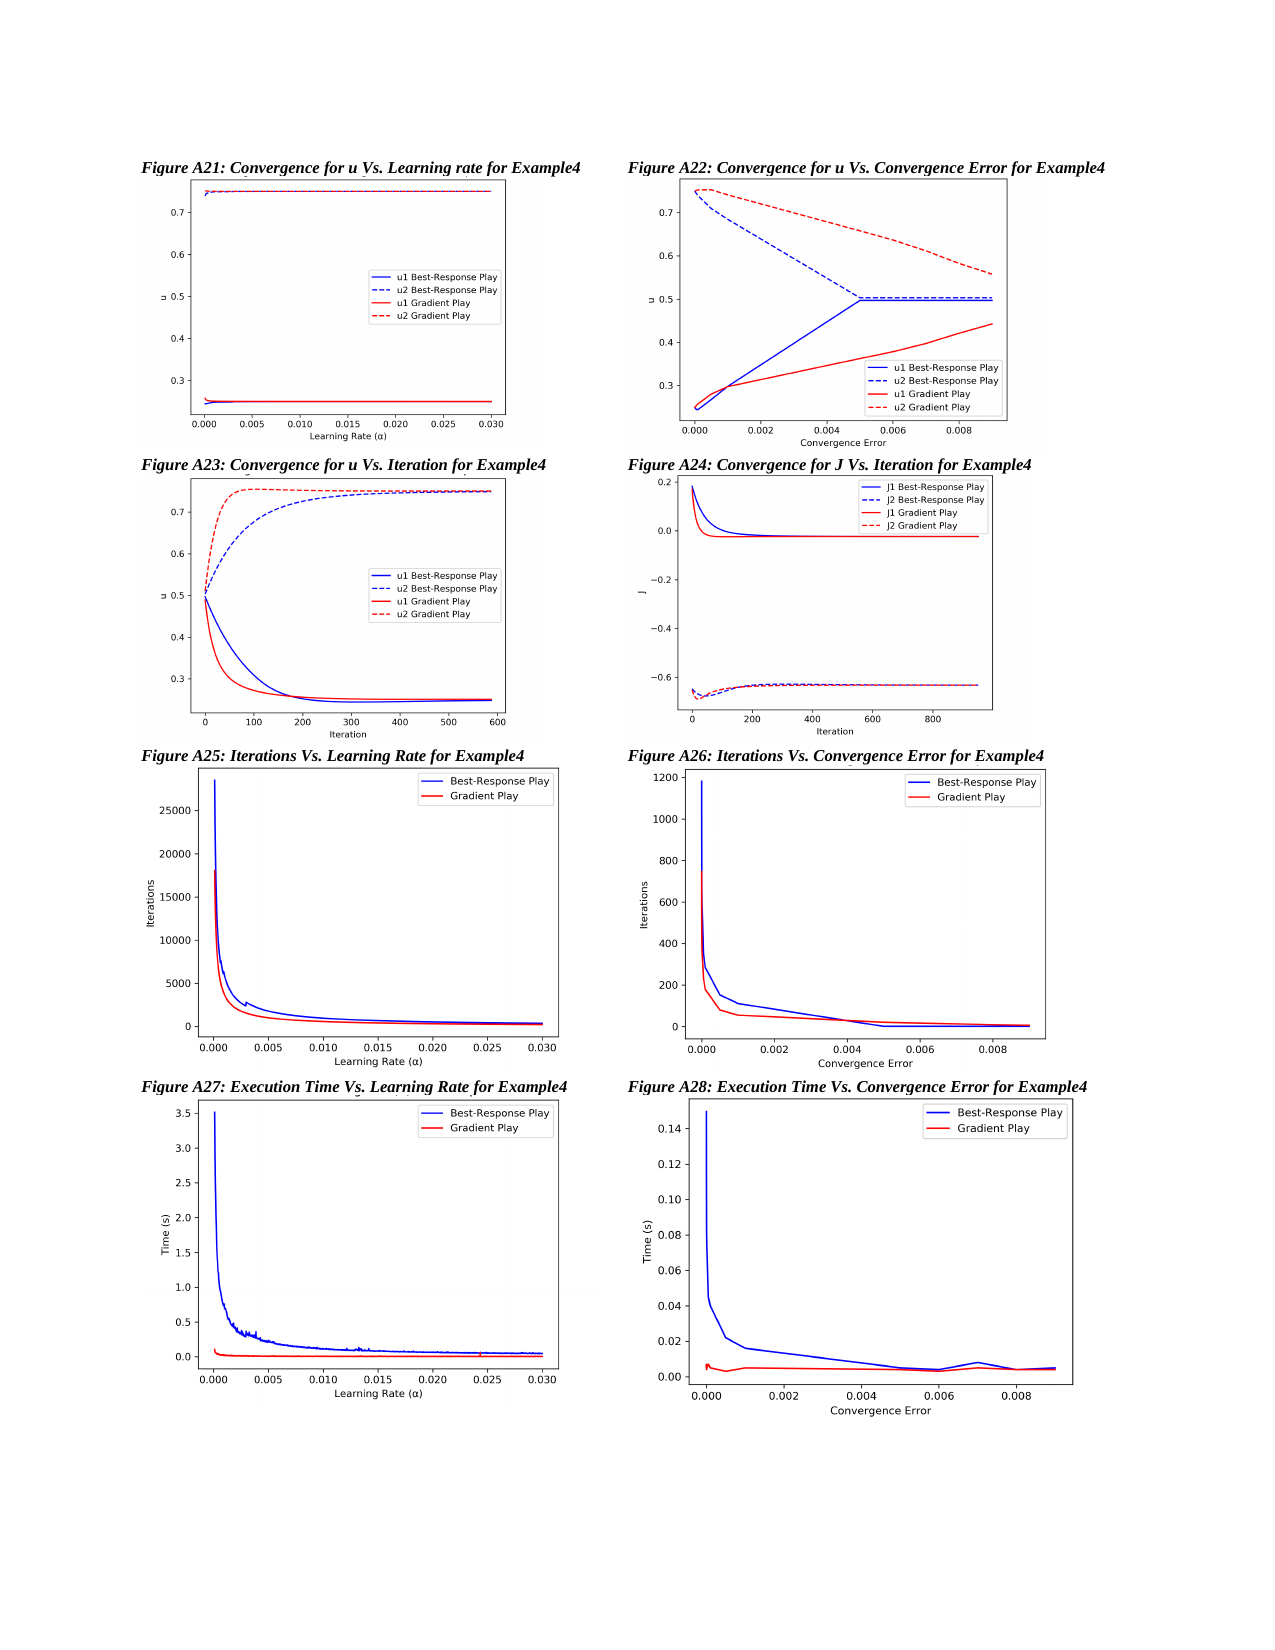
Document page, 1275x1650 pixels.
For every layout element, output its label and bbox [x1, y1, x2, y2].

picture [140, 1095, 605, 1407]
picture [627, 176, 1049, 455]
picture [627, 765, 1092, 1077]
picture [141, 765, 605, 1075]
picture [140, 474, 546, 746]
picture [627, 1095, 1122, 1425]
picture [140, 176, 546, 448]
picture [627, 474, 1033, 743]
